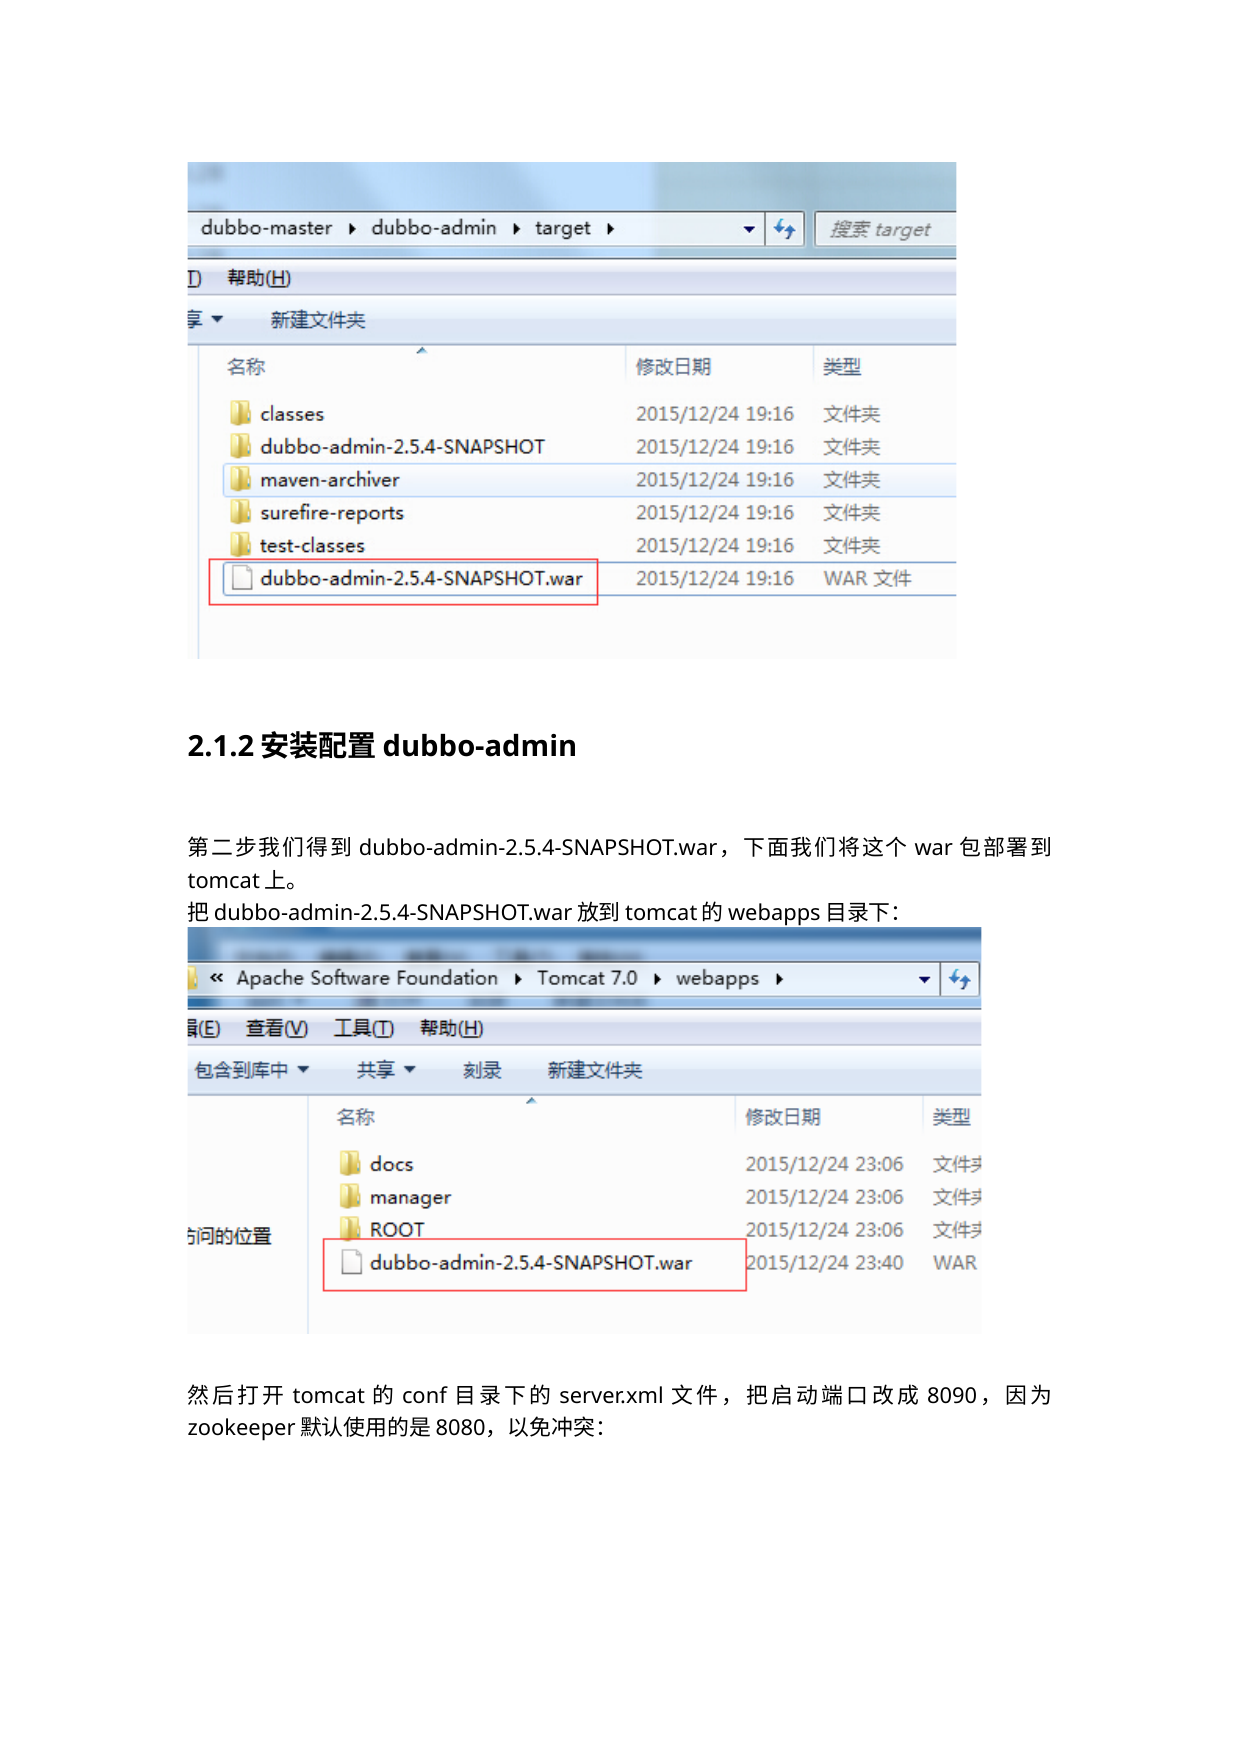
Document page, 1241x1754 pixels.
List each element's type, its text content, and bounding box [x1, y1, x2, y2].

picture [187, 927, 982, 1334]
text 然后打开tomcat的conf目录下的server.xml文件，把启动端口改成8090，因为zookeeper默认使用的是8080，以免冲突： [187, 1377, 1053, 1442]
text 把dubbo-admin-2.5.4-SNAPSHOT.war放到tomcat的webapps目录下： [187, 895, 1053, 927]
subtitle 2.1.2安装配置dubbo-admin [187, 711, 1053, 776]
text 第二步我们得到dubbo-admin-2.5.4-SNAPSHOT.war，下面我们将这个war包部署到tomcat上。 [187, 830, 1053, 895]
picture [187, 162, 957, 659]
